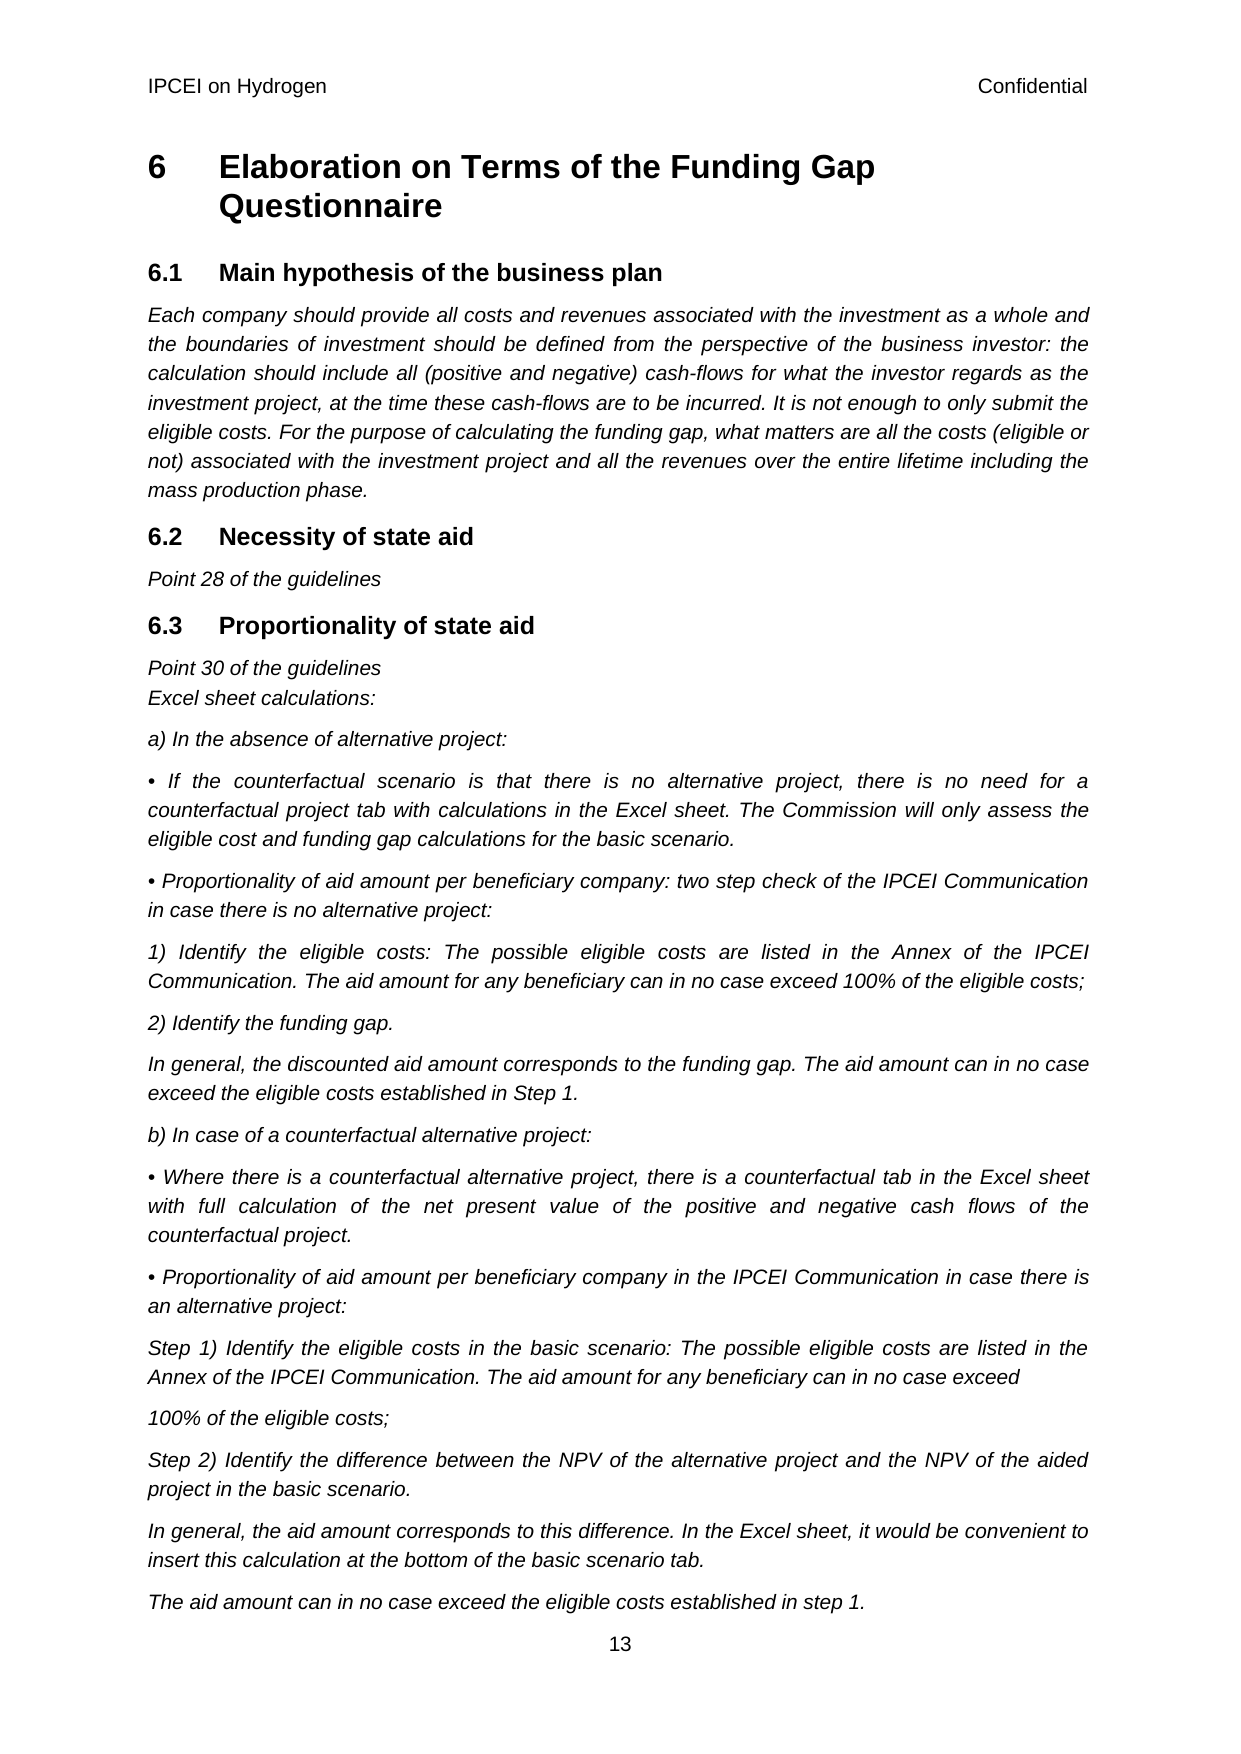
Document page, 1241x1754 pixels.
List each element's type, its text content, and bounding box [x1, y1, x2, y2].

list Necessity of state aid [148, 522, 1093, 551]
text • Where there is a counterfactual alternative project, there is a counterfactual tab in the Excel sheet with full calculation of the net present value of the positive and negative cash flows of the counterfactual project. [148, 1161, 1093, 1248]
text 1) Identify the eligible costs: The possible eligible costs are listed in the Annex of the IPCEI Communication. The aid amount for any beneficiary can in no case exceed 100% of the eligible costs; [148, 936, 1093, 994]
list Proportionality of state aid [148, 611, 1093, 640]
text a) In the absence of alternative project: [148, 723, 1093, 752]
text • Proportionality of aid amount per beneficiary company: two step check of the IPCEI Communication in case there is no alternative project: [148, 865, 1093, 923]
text b) In case of a counterfactual alternative project: [148, 1119, 1093, 1148]
text Point 28 of the guidelines [148, 563, 1093, 592]
list Main hypothesis of the business plan [148, 258, 1093, 287]
text Each company should provide all costs and revenues associated with the investment as a whole and the boundaries of investment should be defined from the perspective of the business investor: the calculation should include all (positive and negative) cash-flows for what the investor regards as the investment project, at the time these cash-flows are to be incurred. It is not enough to only submit the eligible costs. For the purpose of calculating the funding gap, what matters are all the costs (eligible or not) associated with the investment project and all the revenues over the entire lifetime including the mass production phase. [148, 299, 1093, 503]
text In general, the aid amount corresponds to this difference. In the Excel sheet, it would be convenient to insert this calculation at the bottom of the basic scenario tab. [148, 1515, 1093, 1573]
text Point 30 of the guidelines [148, 652, 1093, 682]
text 2) Identify the funding gap. [148, 1007, 1093, 1036]
text Step 1) Identify the eligible costs in the basic scenario: The possible eligible costs are listed in the Annex of the IPCEI Communication. The aid amount for any beneficiary can in no case exceed [148, 1332, 1093, 1390]
text Step 2) Identify the difference between the NPV of the alternative project and the NPV of the aided project in the basic scenario. [148, 1444, 1093, 1502]
text 100% of the eligible costs; [148, 1402, 1093, 1432]
text The aid amount can in no case exceed the eligible costs established in step 1. [148, 1586, 1093, 1615]
list Elaboration on Terms of the Funding Gap Questionnaire [148, 148, 1093, 224]
text In general, the discounted aid amount corresponds to the funding gap. The aid amount can in no case exceed the eligible costs established in Step 1. [148, 1048, 1093, 1107]
text • If the counterfactual scenario is that there is no alternative project, there is no need for a counterfactual project tab with calculations in the Excel sheet. The Commission will only assess the eligible cost and funding gap calculations for the basic scenario. [148, 765, 1093, 852]
text Excel sheet calculations: [148, 682, 1093, 711]
text • Proportionality of aid amount per beneficiary company in the IPCEI Communication in case there is an alternative project: [148, 1261, 1093, 1319]
